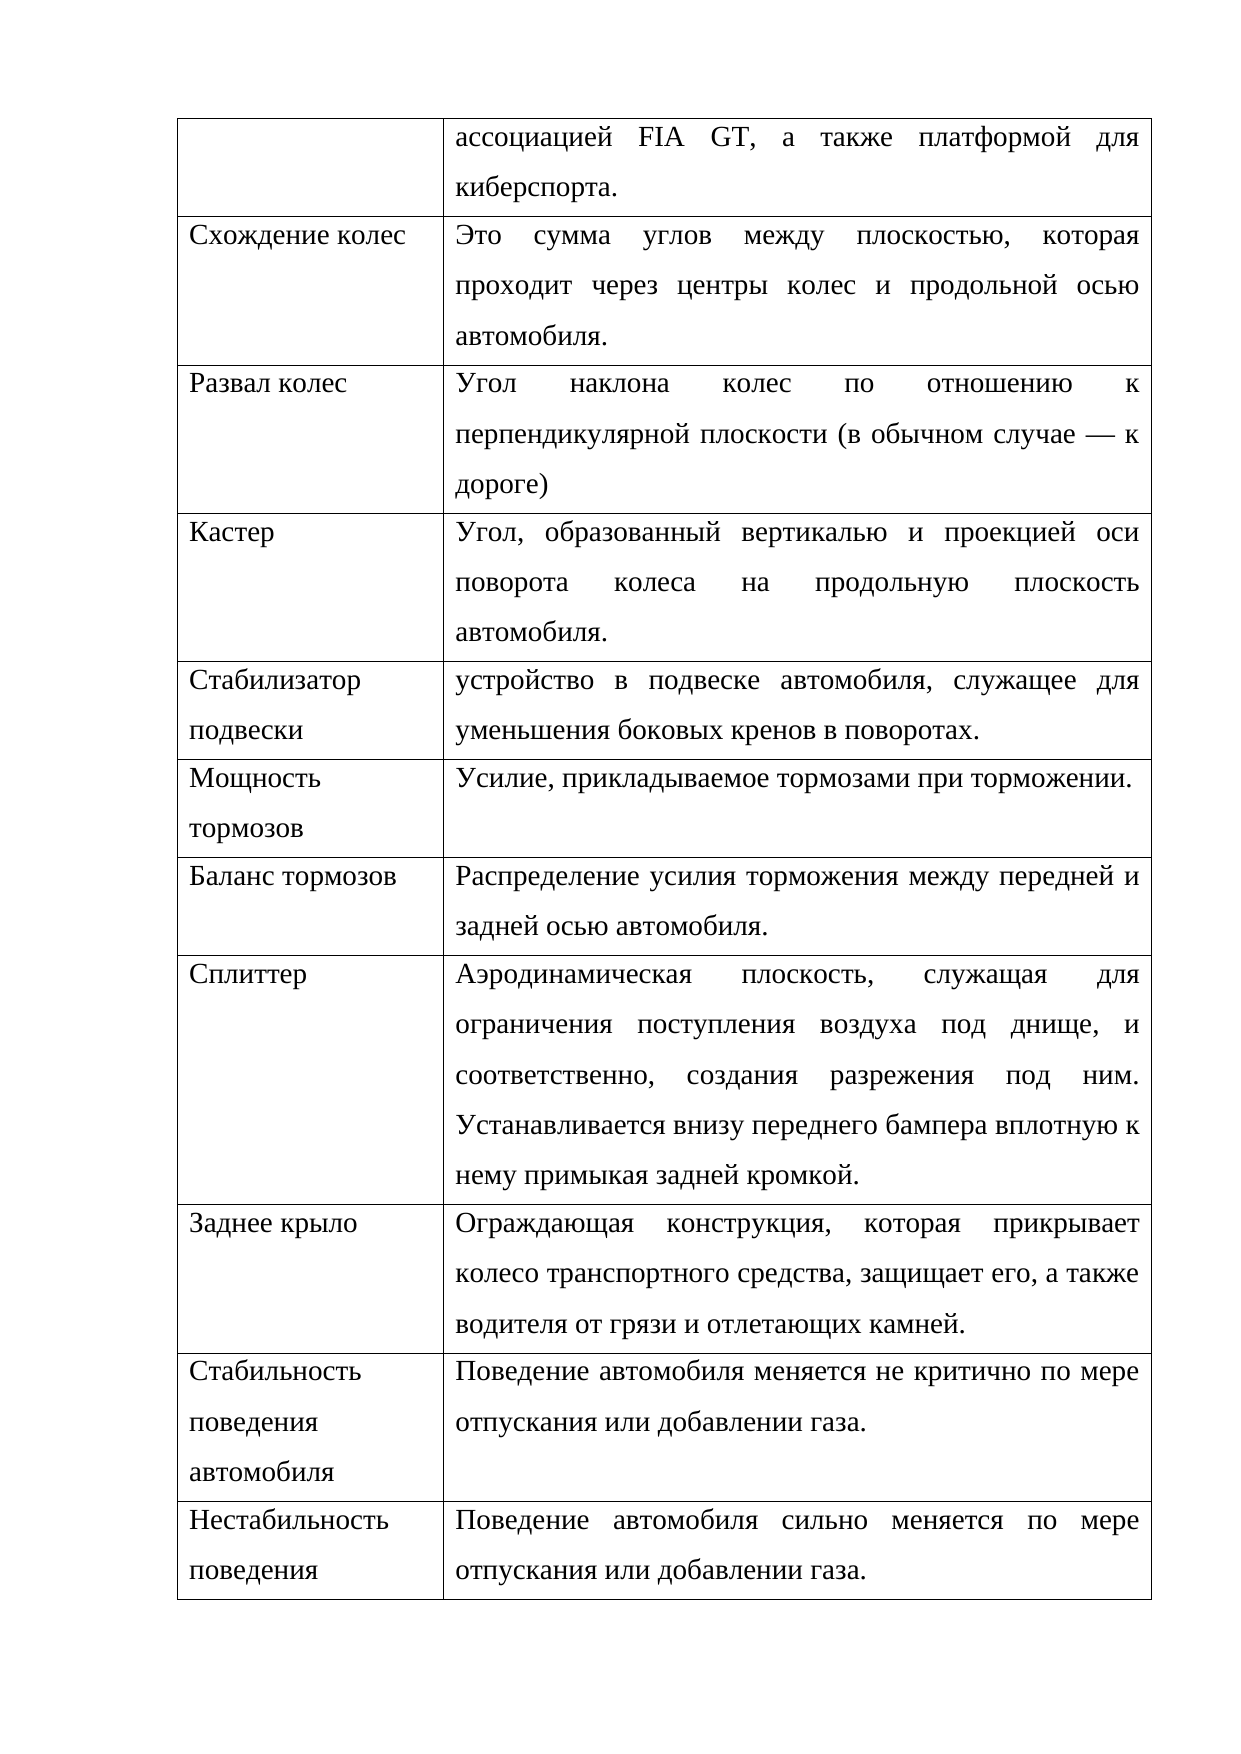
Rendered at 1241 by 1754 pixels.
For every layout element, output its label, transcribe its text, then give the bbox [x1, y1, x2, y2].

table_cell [444, 1502, 1151, 1599]
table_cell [444, 119, 1151, 216]
table_cell Мощность тормозов [178, 760, 443, 857]
table_cell Это сумма углов между плоскостью, которая проходит через центры колес и продольной осью автомобиля. [444, 217, 1151, 364]
table_cell Усилие, прикладываемое тормозами при торможении. [444, 760, 1151, 857]
table_cell Угол, образованный вертикалью и проекцией оси поворота колеса на продольную плоскость автомобиля. [444, 514, 1151, 661]
table_cell Заднее крыло [178, 1205, 443, 1352]
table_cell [178, 1502, 443, 1599]
table_cell Кастер [178, 514, 443, 661]
table_cell Распределение усилия торможения между передней и задней осью автомобиля. [444, 858, 1151, 955]
table_cell Сплиттер [178, 956, 443, 1204]
table_cell Стабилизатор подвески [178, 662, 443, 759]
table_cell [178, 119, 443, 216]
table_cell Развал колес [178, 366, 443, 513]
table_cell Поведение автомобиля меняется не критично по мере отпускания или добавлении газа. [444, 1354, 1151, 1501]
table_cell Угол наклона колес по отношению к перпендикулярной плоскости (в обычном случае — к дороге) [444, 366, 1151, 513]
table_cell Ограждающая конструкция, которая прикрывает колесо транспортного средства, защищает его, а также водителя от грязи и отлетающих камней. [444, 1205, 1151, 1352]
table_cell Схождение колес [178, 217, 443, 364]
table_cell Баланс тормозов [178, 858, 443, 955]
table_cell Стабильность поведения автомобиля [178, 1354, 443, 1501]
table_cell Аэродинамическая плоскость, служащая для ограничения поступления воздуха под днище, и соответственно, создания разрежения под ним. Устанавливается внизу переднего бампера вплотную к нему примыкая задней кромкой. [444, 956, 1151, 1204]
table_cell устройство в подвеске автомобиля, служащее для уменьшения боковых кренов в поворотах. [444, 662, 1151, 759]
